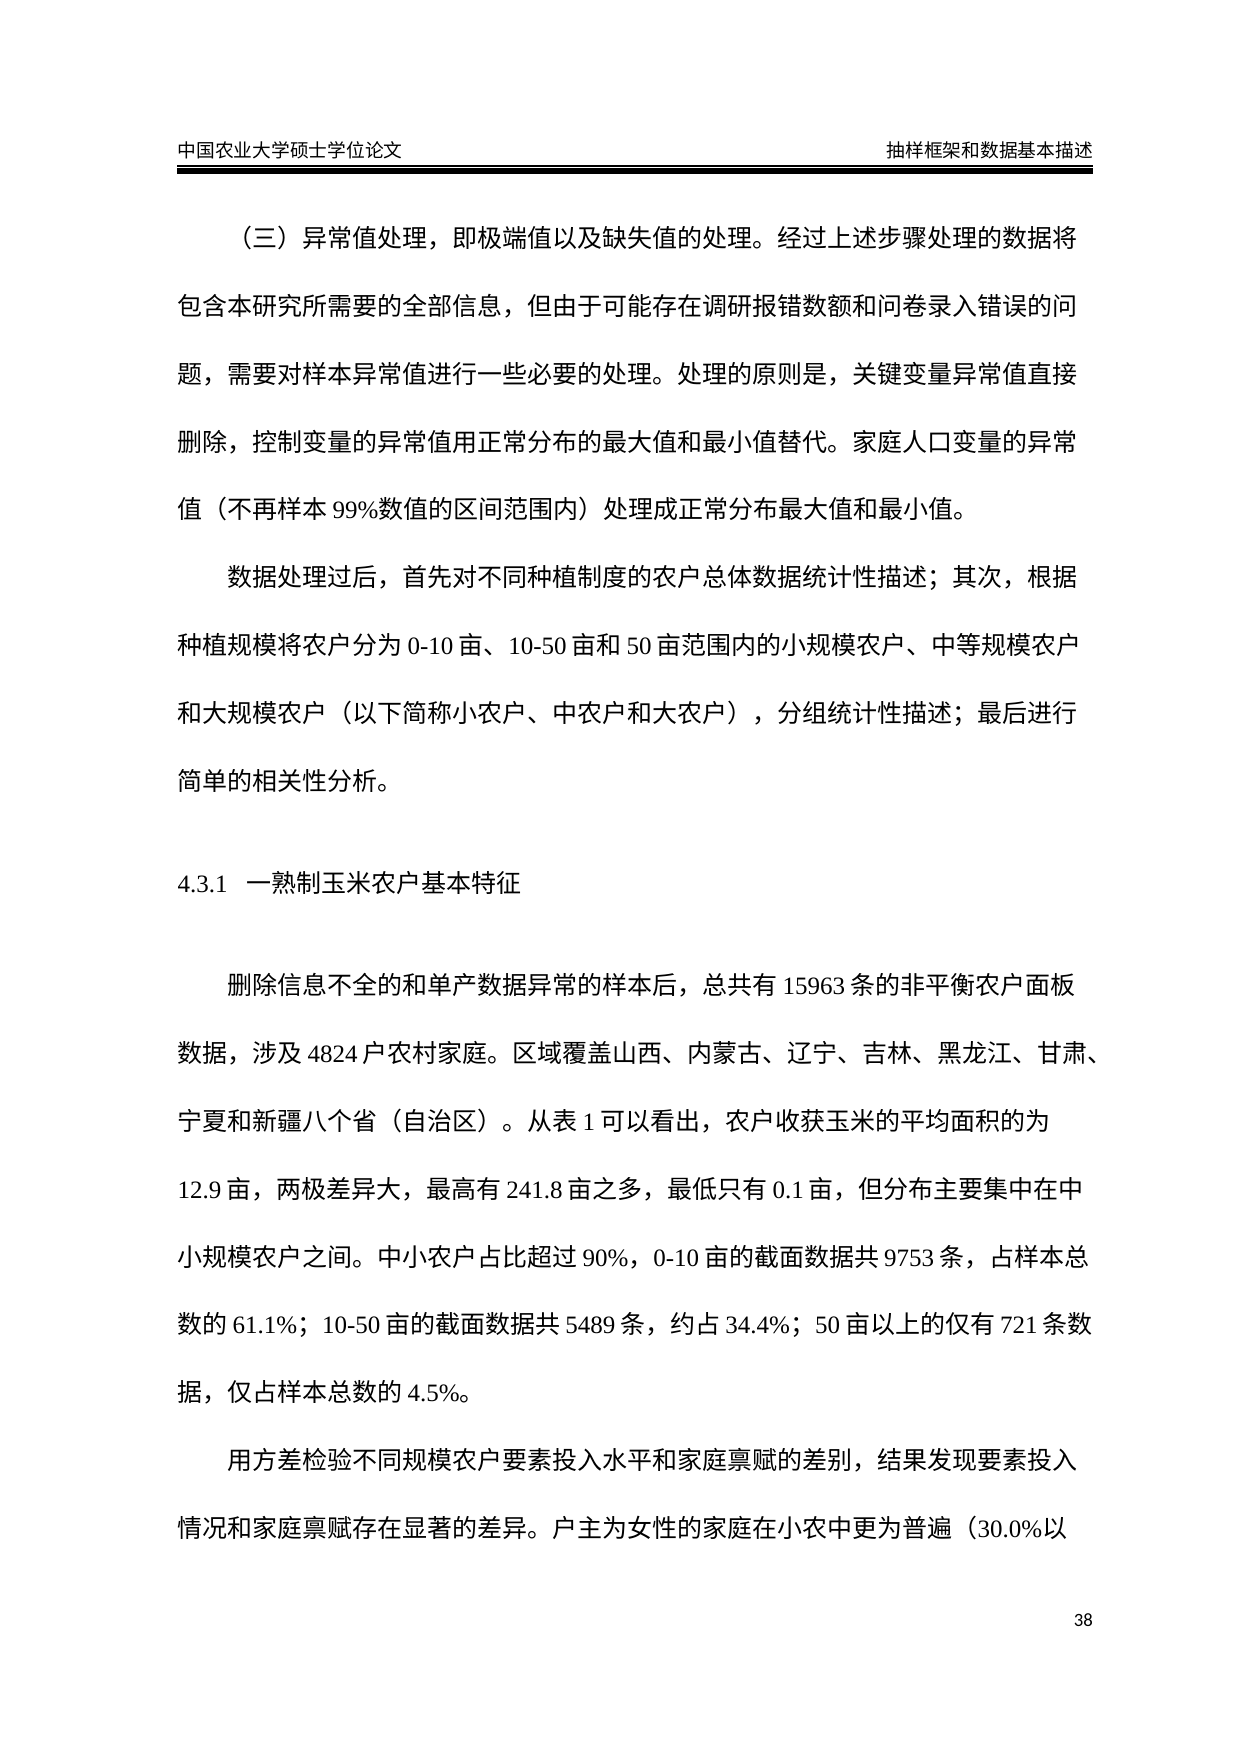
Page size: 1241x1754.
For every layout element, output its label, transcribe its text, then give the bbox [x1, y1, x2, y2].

text 删除信息不全的和单产数据异常的样本后，总共有15963条的非平衡农户面板数据，涉及4824户农村家庭。区域覆盖山西、内蒙古、辽宁、吉林、黑龙江、甘肃、宁夏和新疆八个省（自治区）。从表1可以看出，农户收获玉米的平均面积的为12.9亩，两极差异大，最高有241.8亩之多，最低只有0.1亩，但分布主要集中在中小规模农户之间。中小农户占比超过90%，0-10亩的截面数据共9753条，占样本总数的61.1%；10-50亩的截面数据共5489条，约占34.4%；50亩以上的仅有721条数据，仅占样本总数的4.5%。 [177, 949, 1092, 1425]
text 数据处理过后，首先对不同种植制度的农户总体数据统计性描述；其次，根据种植规模将农户分为0-10亩、10-50亩和50亩范围内的小规模农户、中等规模农户和大规模农户（以下简称小农户、中农户和大农户），分组统计性描述；最后进行简单的相关性分析。 [177, 542, 1092, 814]
text （三）异常值处理，即极端值以及缺失值的处理。经过上述步骤处理的数据将包含本研究所需要的全部信息，但由于可能存在调研报错数额和问卷录入错误的问题，需要对样本异常值进行一些必要的处理。处理的原则是，关键变量异常值直接删除，控制变量的异常值用正常分布的最大值和最小值替代。家庭人口变量的异常值（不再样本99%数值的区间范围内）处理成正常分布最大值和最小值。 [177, 202, 1092, 542]
text 4.3.1 一熟制玉米农户基本特征 [177, 848, 1092, 916]
